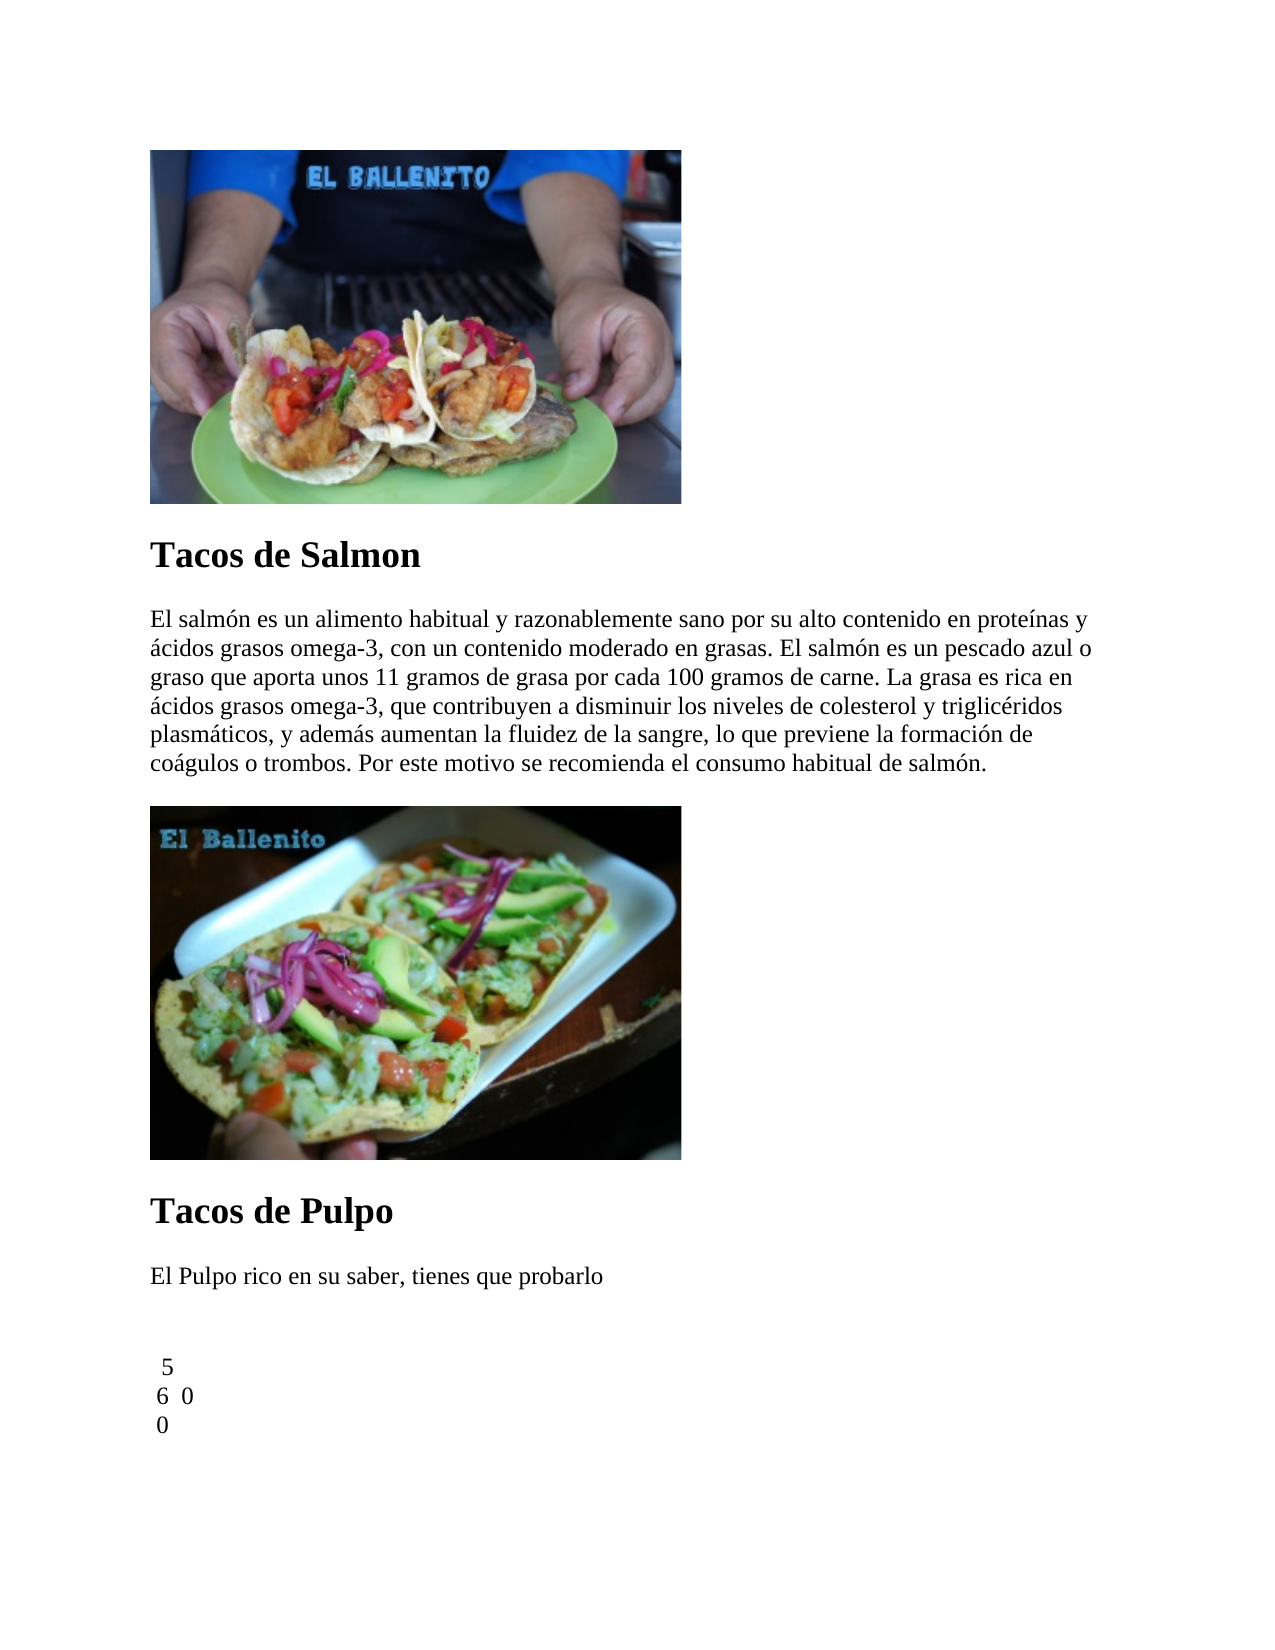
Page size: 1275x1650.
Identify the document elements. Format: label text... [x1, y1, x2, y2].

text 5 [155, 1352, 1120, 1381]
text Tacos de Salmon [150, 532, 1125, 575]
text 6 0 [150, 1381, 1125, 1410]
picture [150, 150, 682, 504]
picture [150, 806, 682, 1160]
text 0 [150, 1410, 1125, 1438]
text El Pulpo rico en su saber, tienes que probarlo [150, 1261, 1125, 1289]
text Tacos de Pulpo [150, 1188, 1125, 1232]
text El salmón es un alimento habitual y razonablemente sano por su alto contenido en proteínas y ácidos grasos omega-3, con un contenido moderado en grasas. El salmón es un pescado azul o graso que aporta unos 11 gramos de grasa por cada 100 gramos de carne. La grasa es rica en ácidos grasos omega-3, que contribuyen a disminuir los niveles de colesterol y triglicéridos plasmáticos, y además aumentan la fluidez de la sangre, lo que previene la formación de coágulos o trombos. Por este motivo se recomienda el consumo habitual de salmón. [150, 604, 1125, 777]
